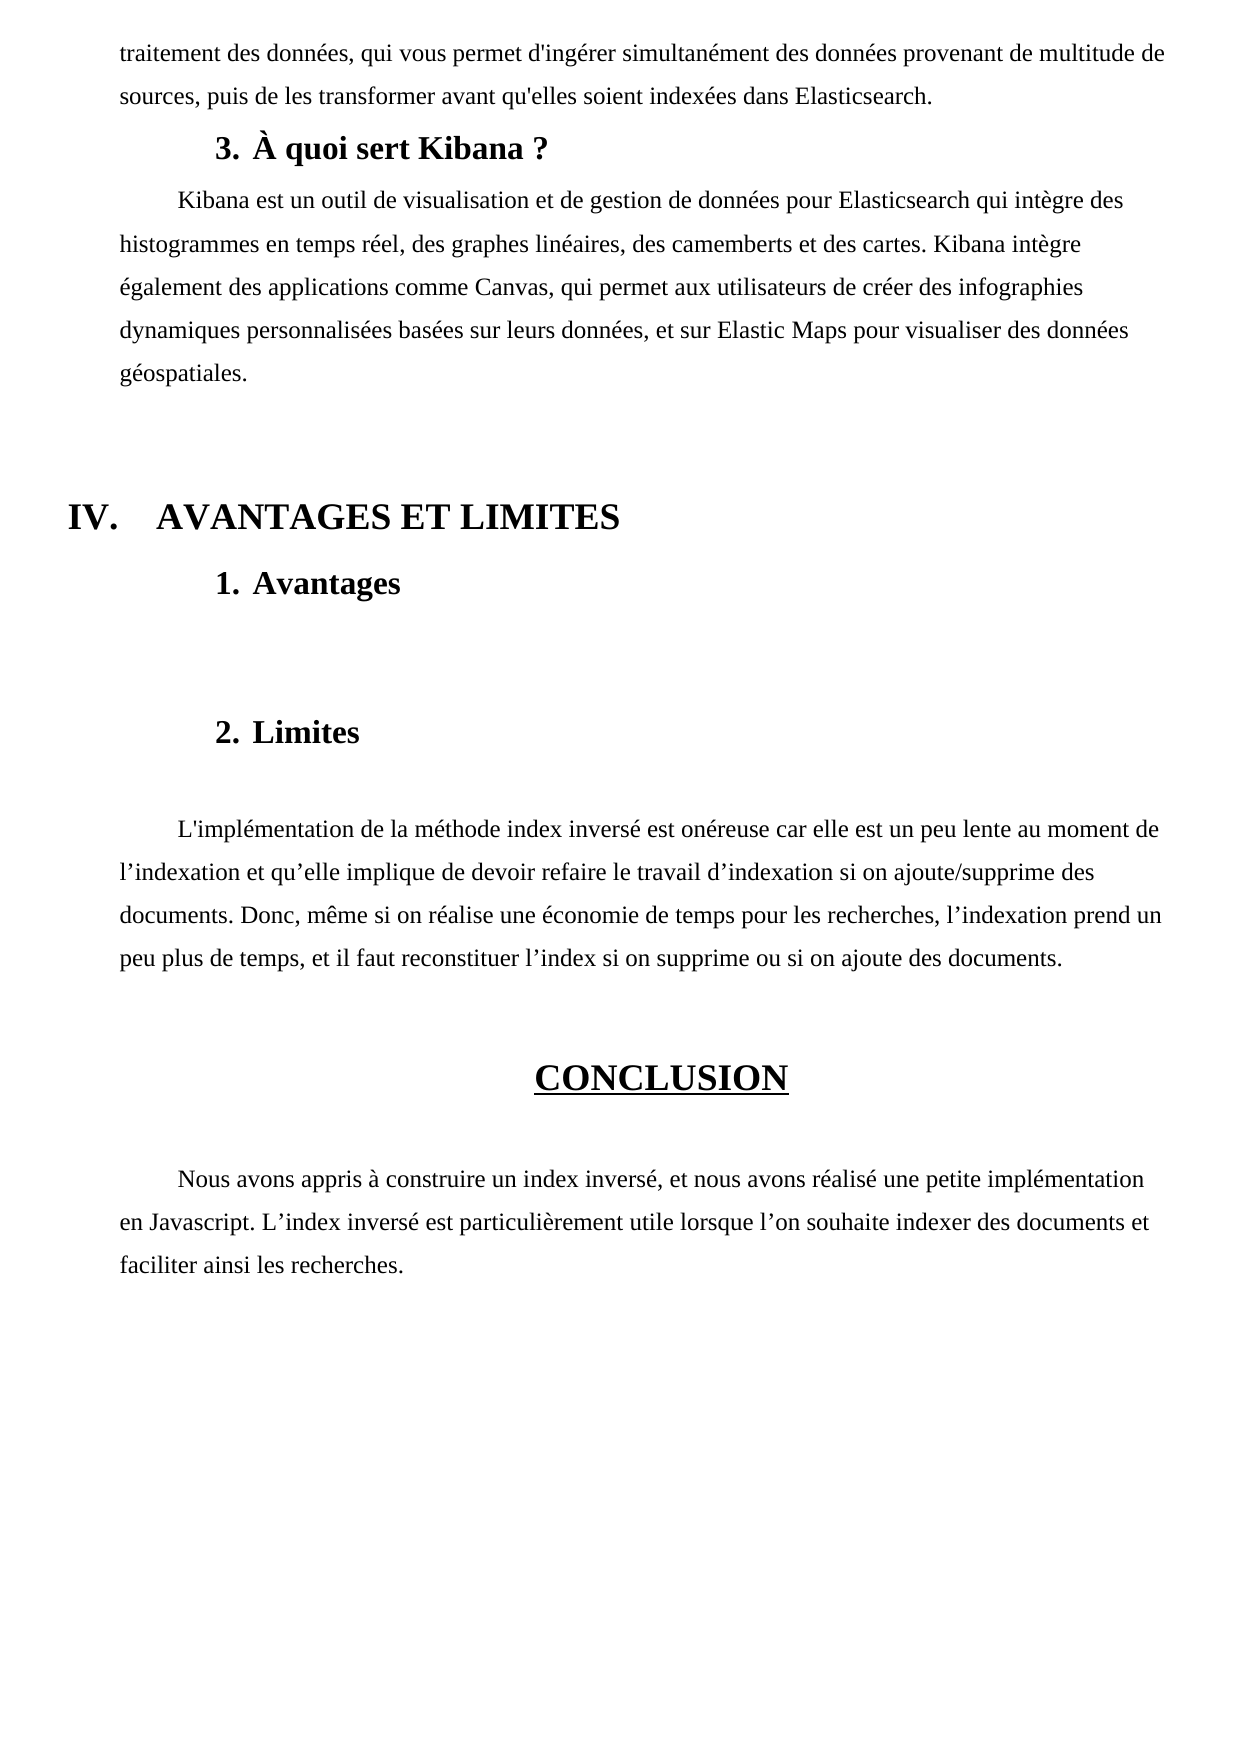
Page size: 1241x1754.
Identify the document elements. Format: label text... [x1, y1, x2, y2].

text Nous avons appris à construire un index inversé, et nous avons réalisé une petite implémentation en Javascript. L’index inversé est particulièrement utile lorsque l’on souhaite indexer des documents et faciliter ainsi les recherches. [119, 1164, 1167, 1279]
subtitle Avantages [215, 563, 1167, 602]
subtitle CONCLUSION [156, 1056, 1167, 1099]
subtitle Limites [215, 712, 1167, 751]
text Kibana est un outil de visualisation et de gestion de données pour Elasticsearch qui intègre des histogrammes en temps réel, des graphes linéaires, des camemberts et des cartes. Kibana intègre également des applications comme Canvas, qui permet aux utilisateurs de créer des infographies dynamiques personnalisées basées sur leurs données, et sur Elastic Maps pour visualiser des données géospatiales. [119, 186, 1167, 387]
subtitle AVANTAGES ET LIMITES [118, 494, 1167, 537]
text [119, 38, 1167, 109]
text L'implémentation de la méthode index inversé est onéreuse car elle est un peu lente au moment de l’indexation et qu’elle implique de devoir refaire le travail d’indexation si on ajoute/supprime des documents. Donc, même si on réalise une économie de temps pour les recherches, l’indexation prend un peu plus de temps, et il faut reconstituer l’index si on supprime ou si on ajoute des documents. [119, 814, 1167, 972]
subtitle À quoi sert Kibana ? [215, 128, 1167, 166]
